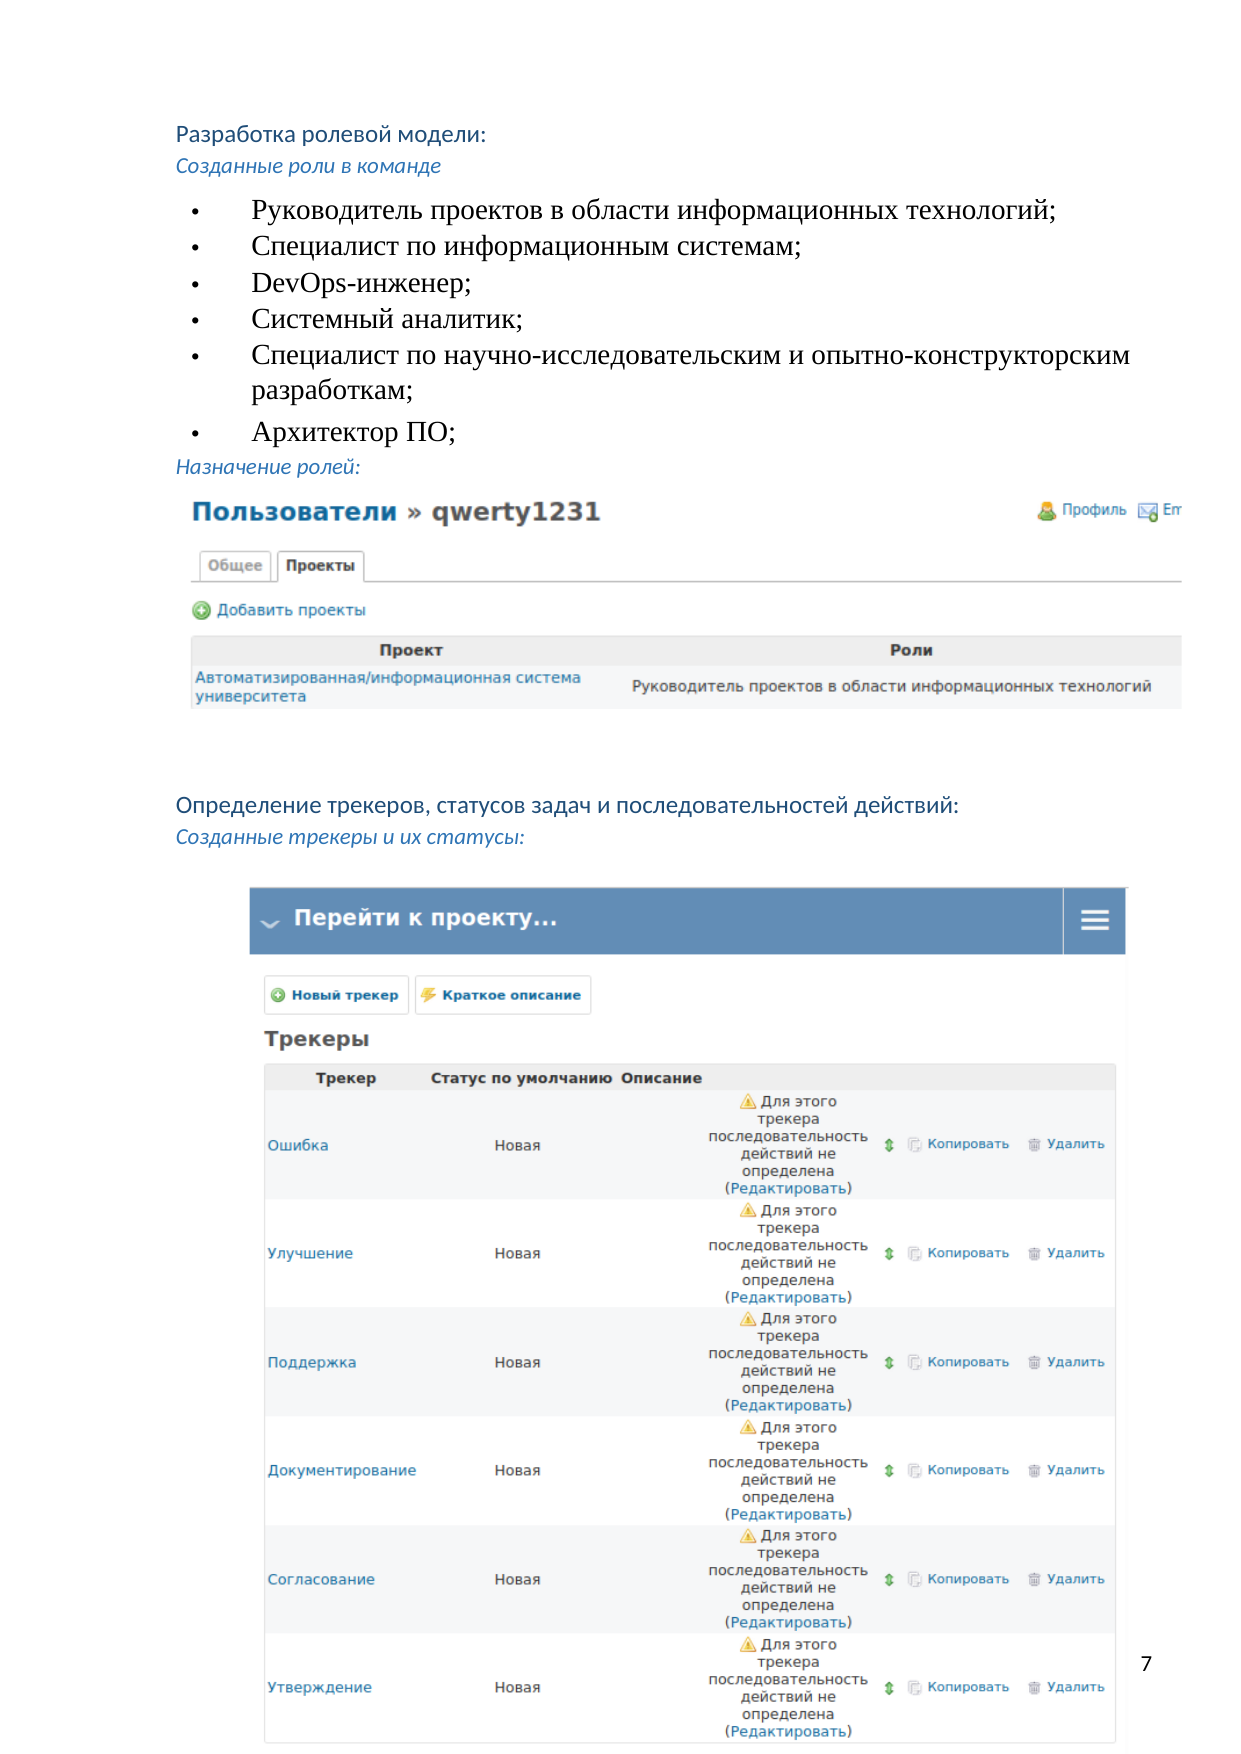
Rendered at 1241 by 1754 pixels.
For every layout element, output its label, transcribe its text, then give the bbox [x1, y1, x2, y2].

list DevOps-инженер; [191, 265, 1184, 298]
text Созданные трекеры и их статусы: [176, 822, 1201, 850]
picture [177, 482, 1182, 709]
list Системный аналитик; [191, 301, 1184, 334]
picture [249, 886, 1129, 1754]
list Специалист по научно-исследовательским и опытно-конструкторским разработкам; [191, 337, 1184, 406]
list Специалист по информационным системам; [191, 228, 1184, 262]
text Разработка ролевой модели: [176, 118, 1137, 149]
text Назначение ролей: [176, 452, 1201, 480]
text Созданные роли в команде [176, 151, 1201, 179]
list Архитектор ПО; [191, 414, 1184, 447]
list Руководитель проектов в области информационных технологий; [191, 192, 1184, 226]
text Определение трекеров, статусов задач и последовательностей действий: [176, 789, 1137, 819]
